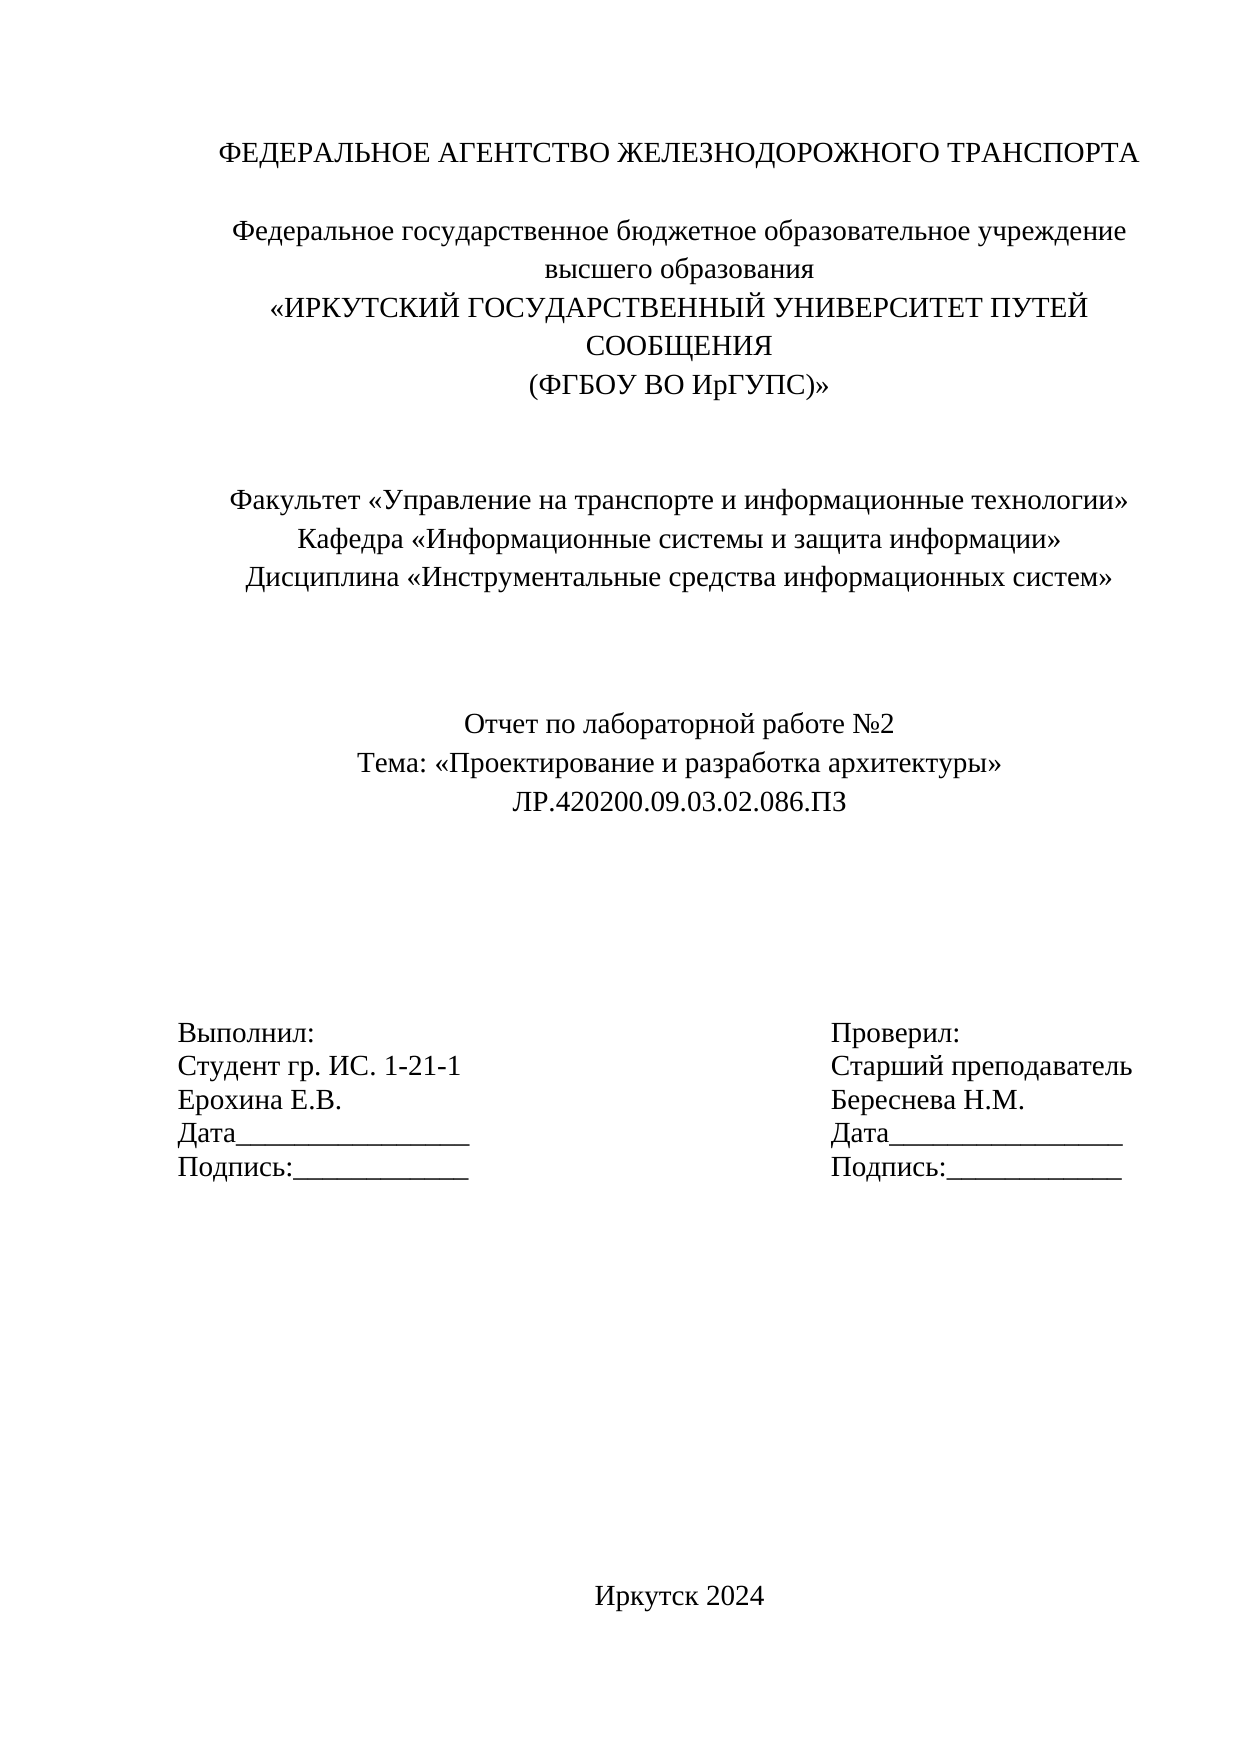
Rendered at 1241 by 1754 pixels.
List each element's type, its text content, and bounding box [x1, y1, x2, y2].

text высшего образования [177, 251, 1181, 285]
text Кафедра «Информационные системы и защита информации» [177, 521, 1181, 554]
text «ИРКУТСКИЙ ГОСУДАРСТВЕННЫЙ УНИВЕРСИТЕТ ПУТЕЙ [177, 290, 1181, 323]
text Федеральное государственное бюджетное образовательное учреждение [177, 213, 1181, 246]
text Тема: «Проектирование и разработка архитектуры» [177, 745, 1181, 779]
table_header Выполнил: Студент гр. ИС. 1-21-1 Ерохина Е.В. Дата________________ Подпись:____________ [177, 1015, 705, 1231]
text СООБЩЕНИЯ [177, 328, 1181, 362]
text (ФГБОУ ВО ИрГУПС)» [177, 367, 1181, 400]
text Иркутск 2024 [177, 1578, 1181, 1612]
text Отчет по лабораторной работе №2 [177, 707, 1181, 740]
table_header Проверил: Старший преподаватель Береснева Н.М. Дата________________ Подпись:____________ [705, 1015, 1181, 1231]
text Дисциплина «Инструментальные средства информационных систем» [177, 559, 1181, 625]
text ЛР.420200.09.03.02.086.ПЗ [177, 784, 1181, 817]
text ФЕДЕРАЛЬНОЕ АГЕНТСТВО ЖЕЛЕЗНОДОРОЖНОГО ТРАНСПОРТА [177, 136, 1181, 169]
text Факультет «Управление на транспорте и информационные технологии» [177, 482, 1181, 516]
